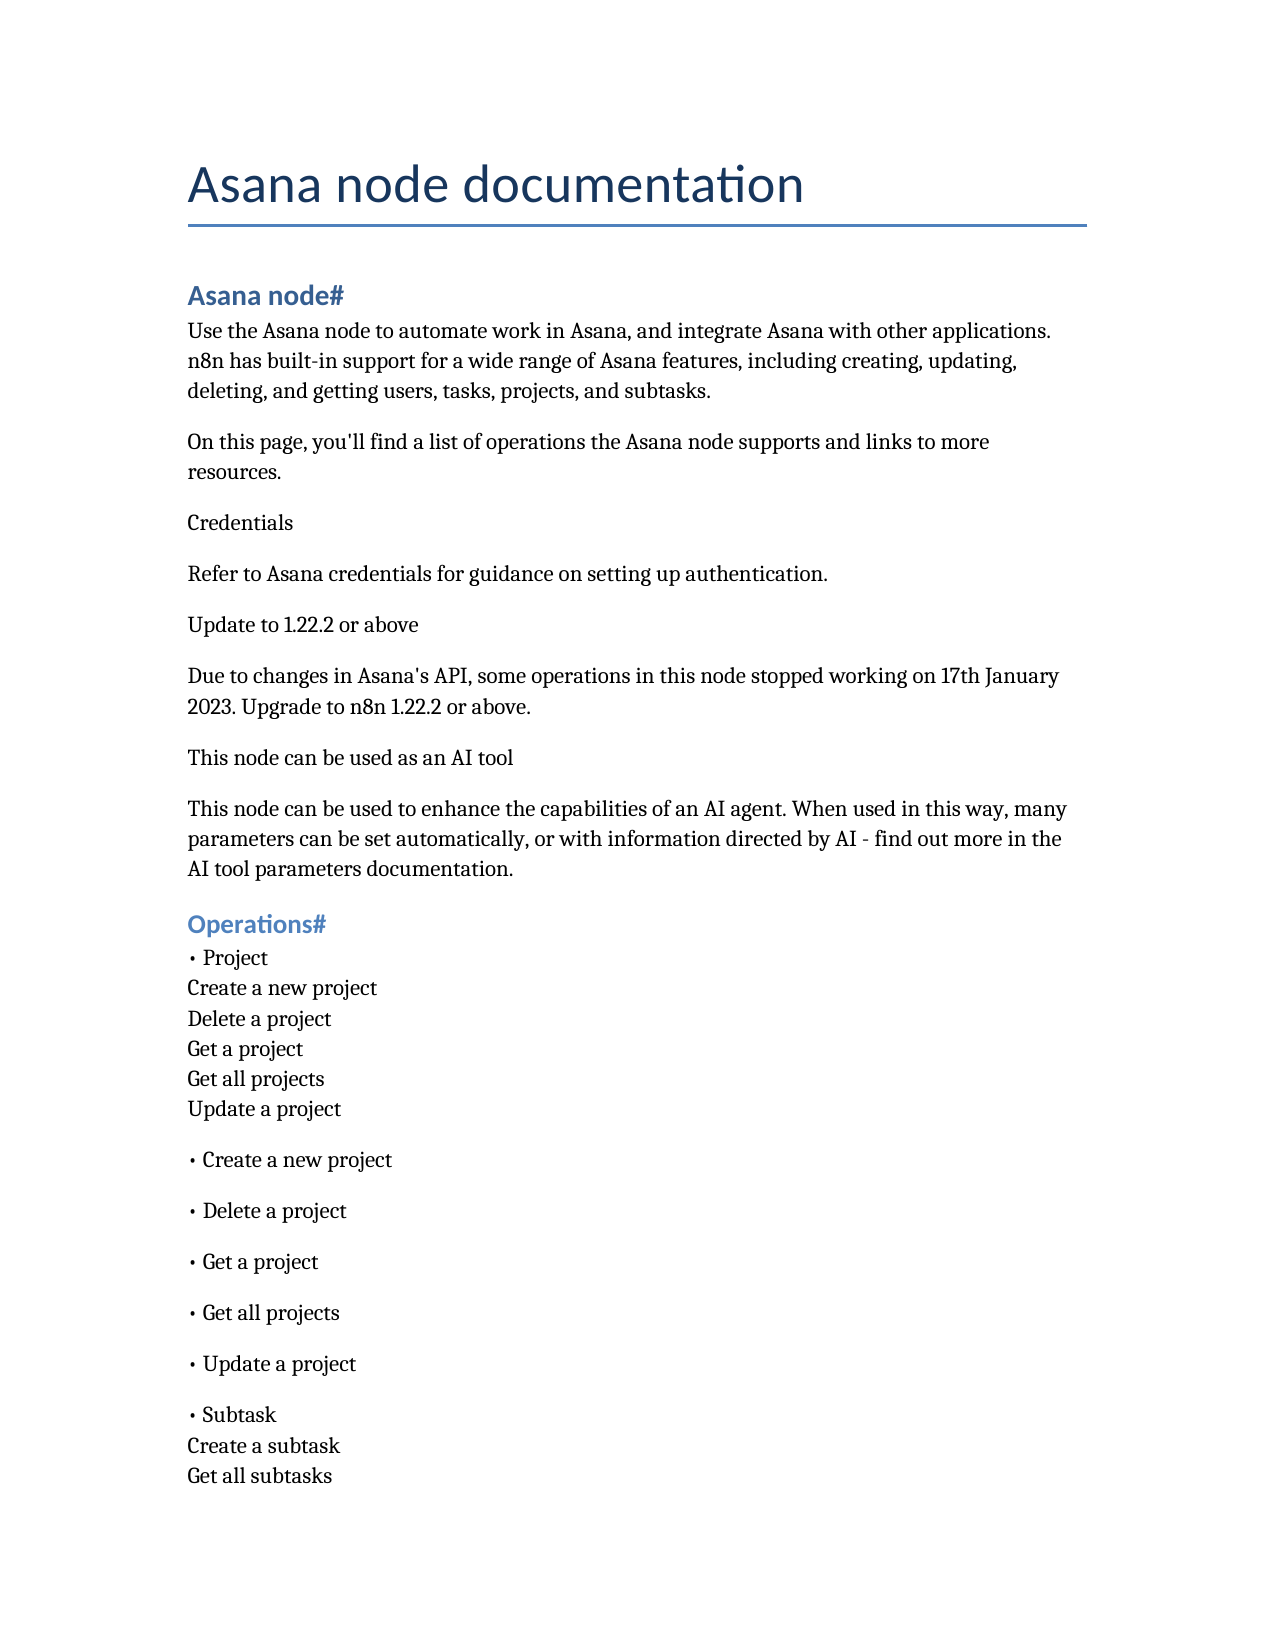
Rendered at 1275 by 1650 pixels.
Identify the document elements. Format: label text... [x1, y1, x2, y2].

text • Create a new project [187, 1147, 1087, 1173]
text Use the Asana node to automate work in Asana, and integrate Asana with other applications. n8n has built-in support for a wide range of Asana features, including creating, updating, deleting, and getting users, tasks, projects, and subtasks. [187, 317, 1087, 404]
text Refer to Asana credentials for guidance on setting up authentication. [187, 561, 1087, 588]
subtitle Asana node# [187, 277, 1087, 312]
text Due to changes in Asana's API, some operations in this node stopped working on 17th January 2023. Upgrade to n8n 1.22.2 or above. [187, 663, 1087, 720]
text • Update a project [187, 1351, 1087, 1378]
text This node can be used to enhance the capabilities of an AI agent. When used in this way, many parameters can be set automatically, or with information directed by AI - find out more in the AI tool parameters documentation. [187, 796, 1087, 882]
text This node can be used as an AI tool [187, 744, 1087, 771]
text • Get a project [187, 1249, 1087, 1276]
text On this page, you'll find a list of operations the Asana node supports and links to more resources. [187, 429, 1087, 486]
text • Subtask Create a subtask Get all subtasks [187, 1402, 1087, 1489]
title Asana node documentation [187, 150, 1087, 227]
text • Project Create a new project Delete a project Get a project Get all projects Update a project [187, 945, 1087, 1122]
text Update to 1.22.2 or above [187, 612, 1087, 639]
text • Delete a project [187, 1198, 1087, 1224]
text • Get all projects [187, 1300, 1087, 1327]
subtitle Operations# [187, 907, 1087, 940]
text Credentials [187, 510, 1087, 537]
